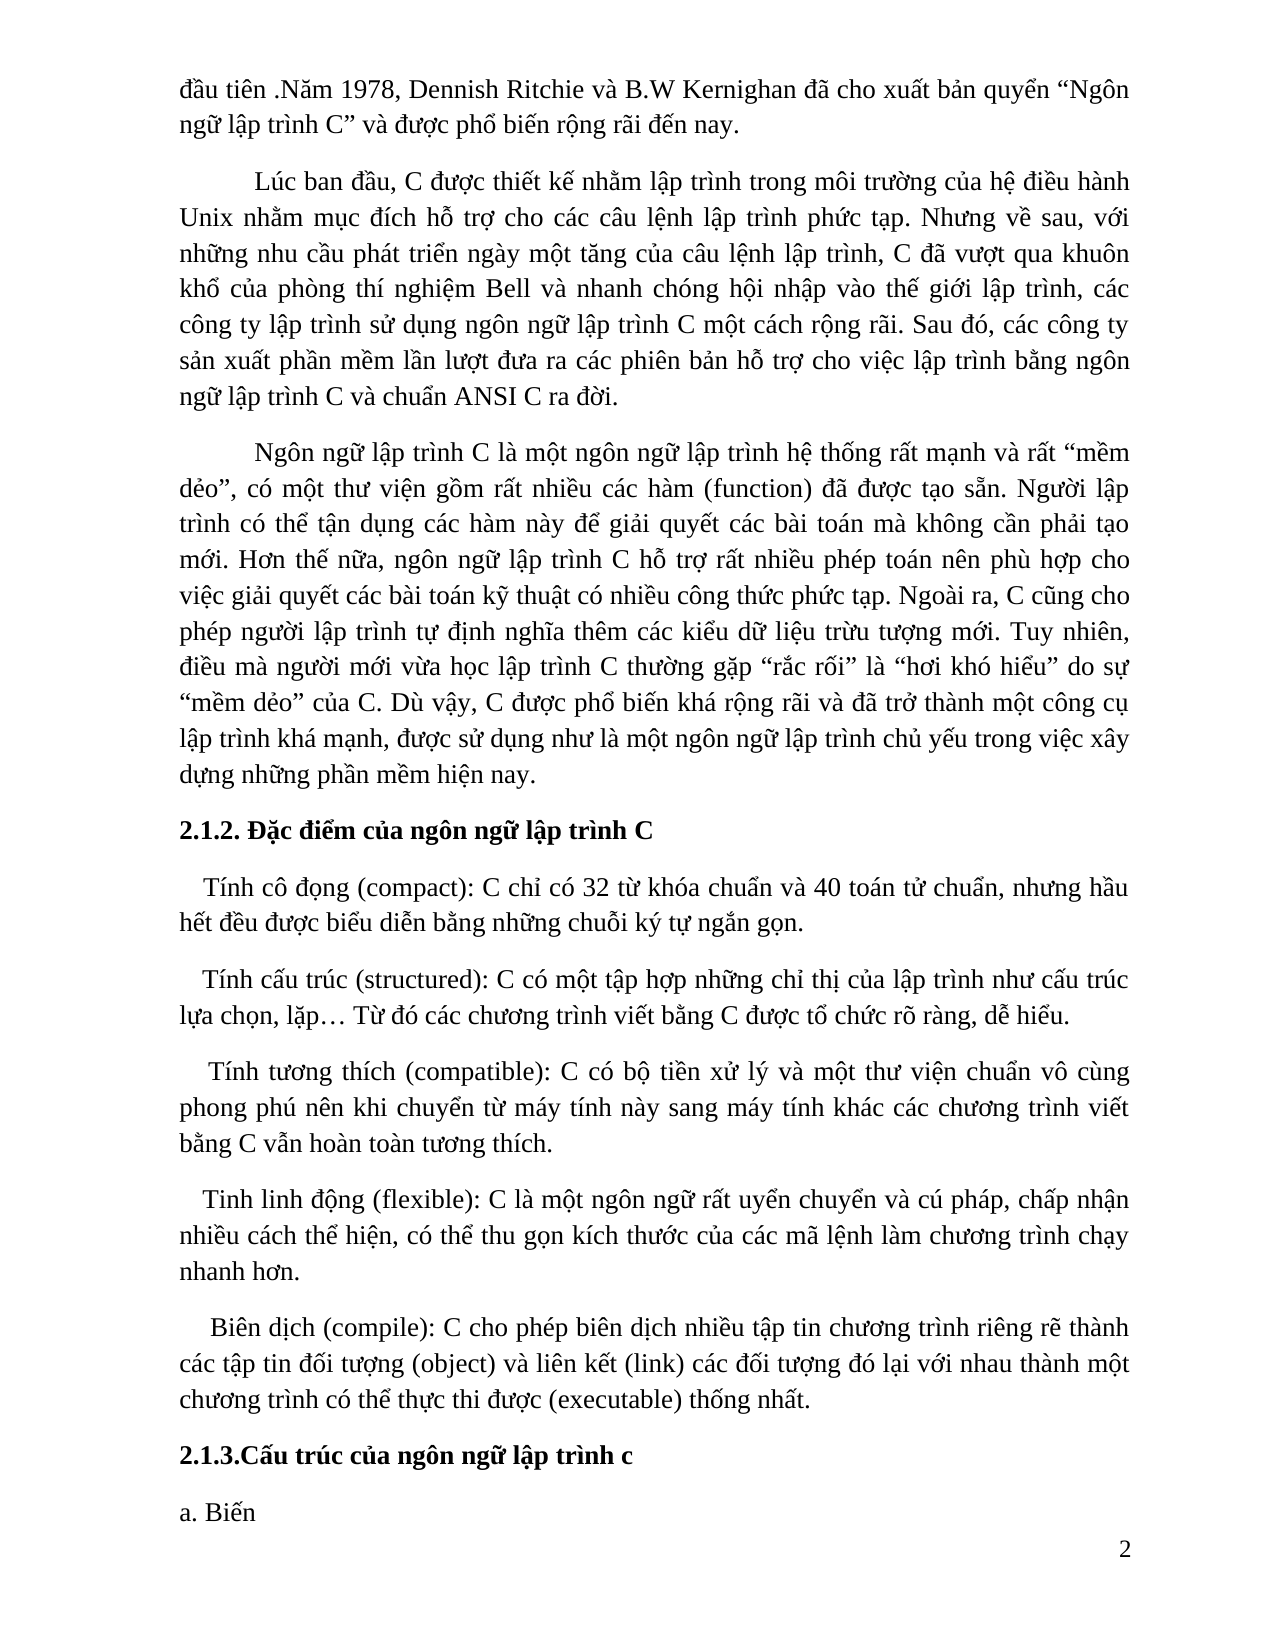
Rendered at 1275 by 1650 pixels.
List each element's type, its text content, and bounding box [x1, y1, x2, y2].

text 2.1.3.Cấu trúc của ngôn ngữ lập trình c [179, 1439, 1131, 1471]
text Tính cô đọng (compact): C chỉ có 32 từ khóa chuẩn và 40 toán tử chuẩn, nhưng hầu hết đều được biểu diễn bằng những chuỗi ký tự ngắn gọn. [179, 871, 1131, 938]
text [179, 73, 1131, 140]
text Biên dịch (compile): C cho phép biên dịch nhiều tập tin chương trình riêng rẽ thành các tập tin đối tượng (object) và liên kết (link) các đối tượng đó lại với nhau thành một chương trình có thể thực thi được (executable) thống nhất. [179, 1311, 1131, 1414]
text Tính cấu trúc (structured): C có một tập hợp những chỉ thị của lập trình như cấu trúc lựa chọn, lặp… Từ đó các chương trình viết bằng C được tổ chức rõ ràng, dễ hiểu. [179, 963, 1131, 1030]
text a. Biến [179, 1496, 1131, 1527]
text Ngôn ngữ lập trình C là một ngôn ngữ lập trình hệ thống rất mạnh và rất “mềm dẻo”, có một thư viện gồm rất nhiều các hàm (function) đã được tạo sẵn. Người lập trình có thể tận dụng các hàm này để giải quyết các bài toán mà không cần phải tạo mới. Hơn thế nữa, ngôn ngữ lập trình C hỗ trợ rất nhiều phép toán nên phù hợp cho việc giải quyết các bài toán kỹ thuật có nhiều công thức phức tạp. Ngoài ra, C cũng cho phép người lập trình tự định nghĩa thêm các kiểu dữ liệu trừu tượng mới. Tuy nhiên, điều mà người mới vừa học lập trình C thường gặp “rắc rối” là “hơi khó hiểu” do sự “mềm dẻo” của C. Dù vậy, C được phổ biến khá rộng rãi và đã trở thành một công cụ lập trình khá mạnh, được sử dụng như là một ngôn ngữ lập trình chủ yếu trong việc xây dựng những phần mềm hiện nay. [179, 436, 1131, 789]
text Tinh linh động (flexible): C là một ngôn ngữ rất uyển chuyển và cú pháp, chấp nhận nhiều cách thể hiện, có thể thu gọn kích thước của các mã lệnh làm chương trình chạy nhanh hơn. [179, 1183, 1131, 1286]
text 2.1.2. Đặc điểm của ngôn ngữ lập trình C [179, 814, 1131, 845]
text Tính tương thích (compatible): C có bộ tiền xử lý và một thư viện chuẩn vô cùng phong phú nên khi chuyển từ máy tính này sang máy tính khác các chương trình viết bằng C vẫn hoàn toàn tương thích. [179, 1055, 1131, 1158]
text Lúc ban đầu, C được thiết kế nhằm lập trình trong môi trường của hệ điều hành Unix nhằm mục đích hỗ trợ cho các câu lệnh lập trình phức tạp. Nhưng về sau, với những nhu cầu phát triển ngày một tăng của câu lệnh lập trình, C đã vượt qua khuôn khổ của phòng thí nghiệm Bell và nhanh chóng hội nhập vào thế giới lập trình, các công ty lập trình sử dụng ngôn ngữ lập trình C một cách rộng rãi. Sau đó, các công ty sản xuất phần mềm lần lượt đưa ra các phiên bản hỗ trợ cho việc lập trình bằng ngôn ngữ lập trình C và chuẩn ANSI C ra đời. [179, 165, 1131, 411]
